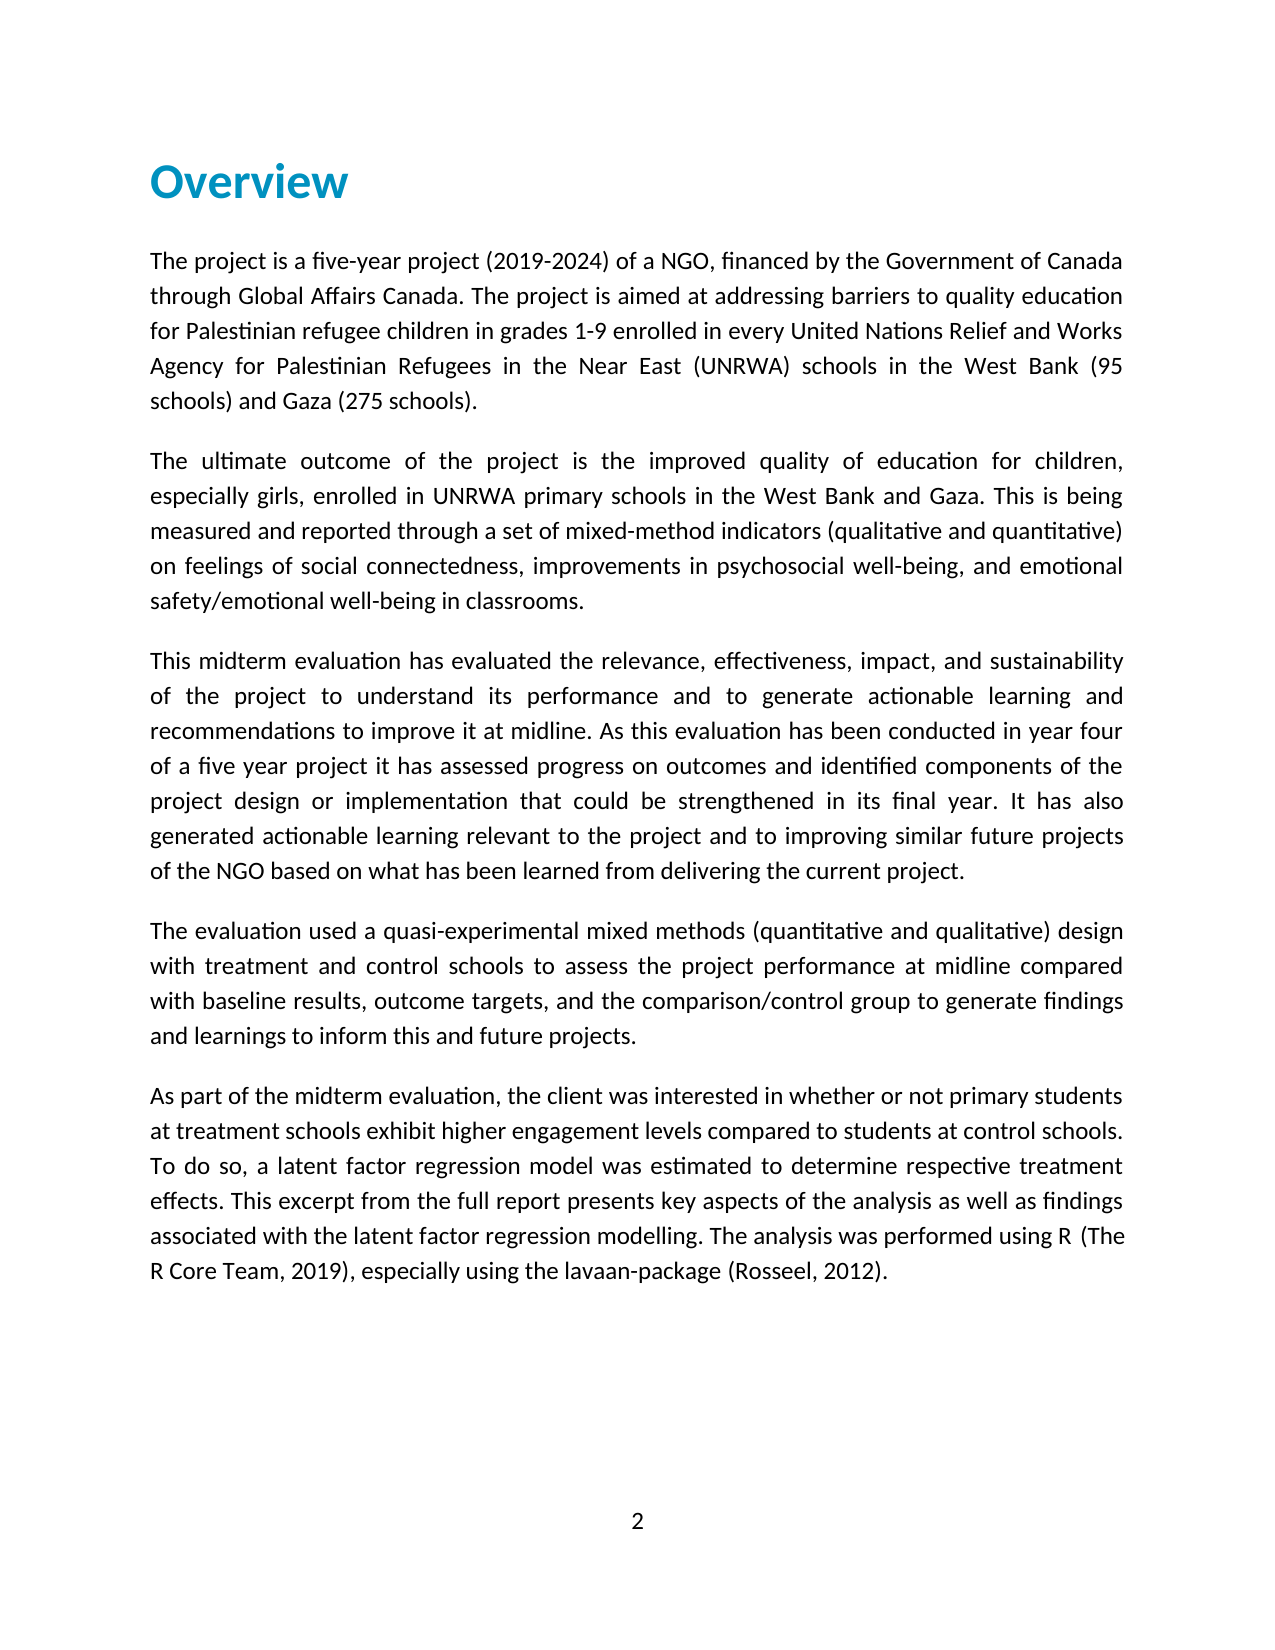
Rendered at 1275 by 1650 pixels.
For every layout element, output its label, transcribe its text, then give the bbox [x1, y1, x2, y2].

text The ultimate outcome of the project is the improved quality of education for children, especially girls, enrolled in UNRWA primary schools in the West Bank and Gaza. This is being measured and reported through a set of mixed-method indicators (qualitative and quantitative) on feelings of social connectedness, improvements in psychosocial well-being, and emotional safety/emotional well-being in classrooms. [150, 445, 1125, 616]
subtitle Overview [150, 150, 1125, 211]
text As part of the midterm evaluation, the client was interested in whether or not primary students at treatment schools exhibit higher engagement levels compared to students at control schools. To do so, a latent factor regression model was estimated to determine respective treatment effects. This excerpt from the full report presents key aspects of the analysis as well as findings associated with the latent factor regression modelling. The analysis was performed using R (The R Core Team, 2019), especially using the lavaan-package (Rosseel, 2012). [150, 1080, 1125, 1286]
text The project is a five-year project (2019-2024) of a NGO, financed by the Government of Canada through Global Affairs Canada. The project is aimed at addressing barriers to quality education for Palestinian refugee children in grades 1-9 enrolled in every United Nations Relief and Works Agency for Palestinian Refugees in the Near East (UNRWA) schools in the West Bank (95 schools) and Gaza (275 schools). [150, 245, 1125, 416]
text This midterm evaluation has evaluated the relevance, effectiveness, impact, and sustainability of the project to understand its performance and to generate actionable learning and recommendations to improve it at midline. As this evaluation has been conducted in year four of a five year project it has assessed progress on outcomes and identified components of the project design or implementation that could be strengthened in its final year. It has also generated actionable learning relevant to the project and to improving similar future projects of the NGO based on what has been learned from delivering the current project. [150, 645, 1125, 886]
text The evaluation used a quasi-experimental mixed methods (quantitative and qualitative) design with treatment and control schools to assess the project performance at midline compared with baseline results, outcome targets, and the comparison/control group to generate findings and learnings to inform this and future projects. [150, 915, 1125, 1051]
